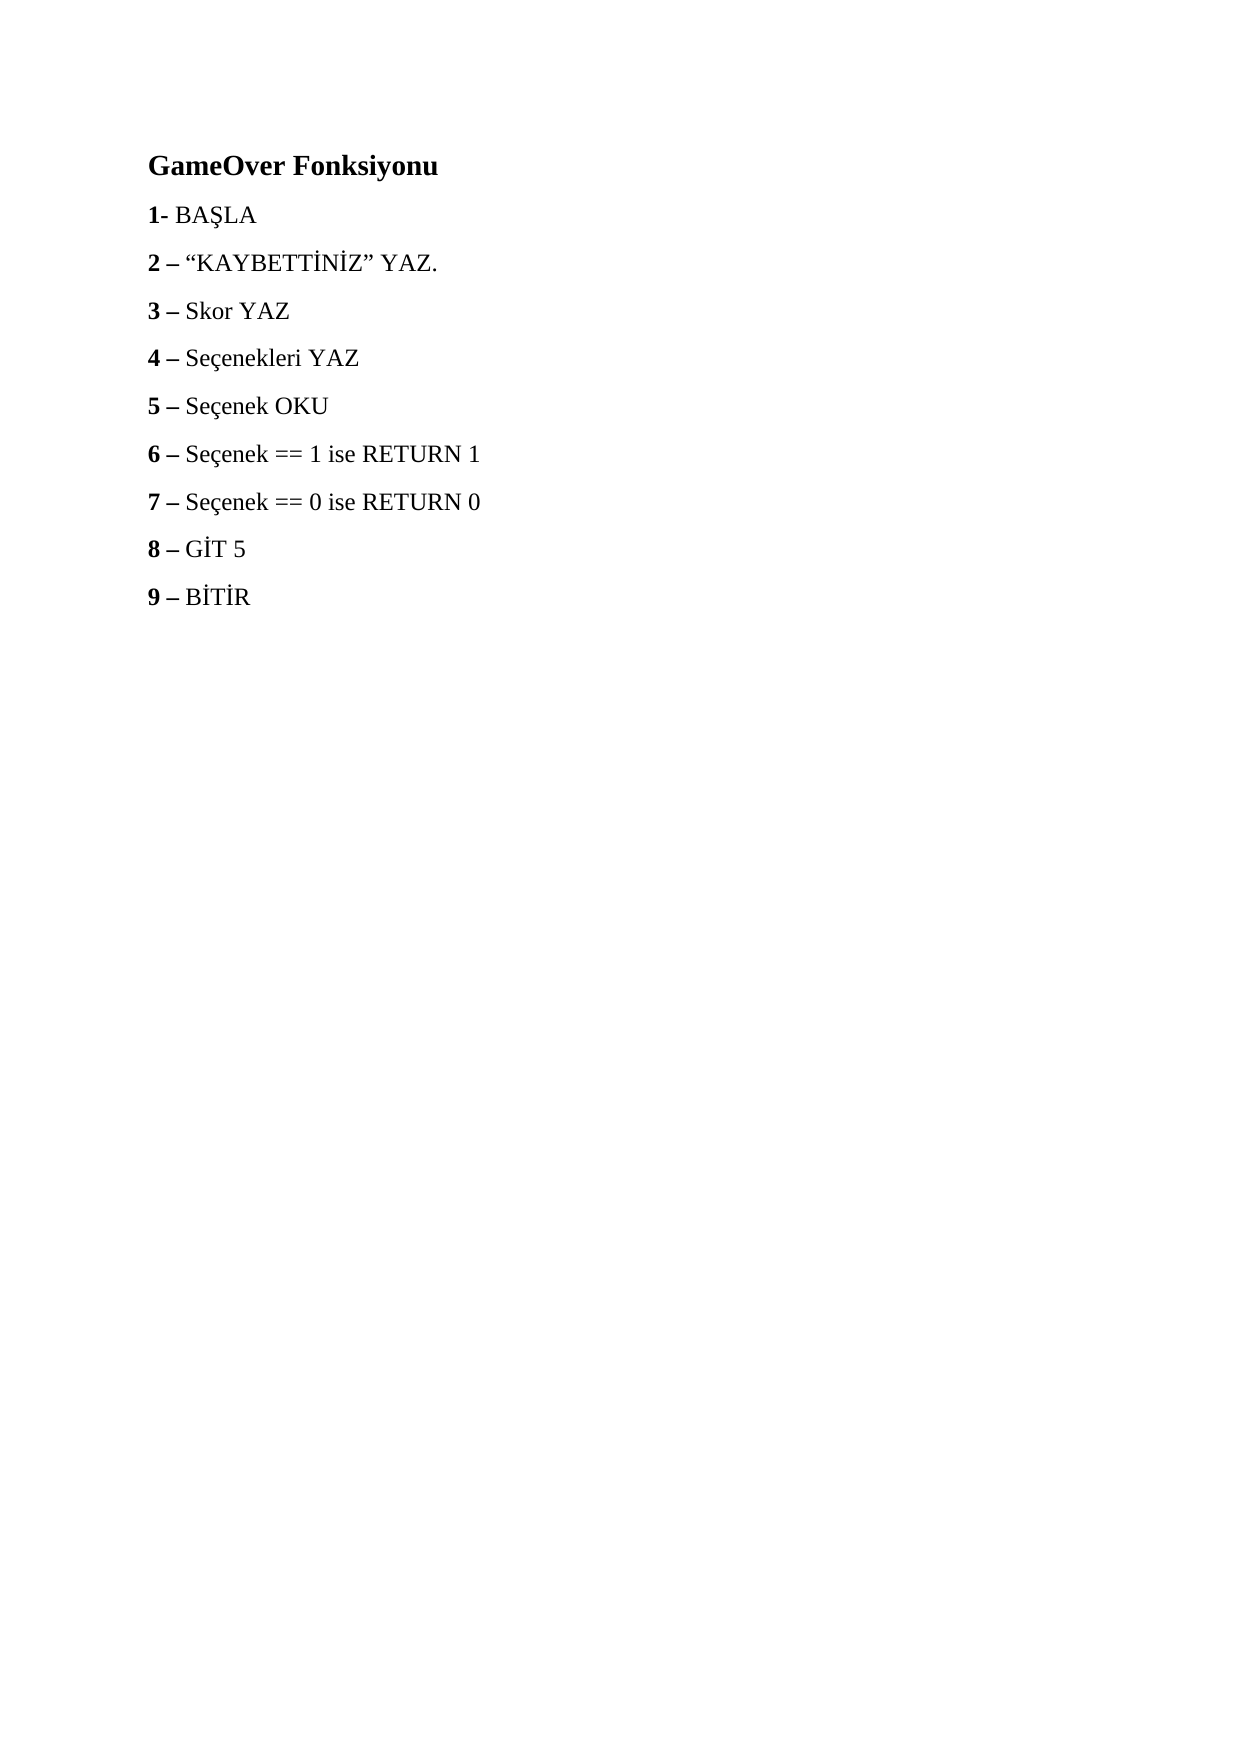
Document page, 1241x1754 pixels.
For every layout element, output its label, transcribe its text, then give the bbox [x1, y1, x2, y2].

text 9 – BİTİR [148, 582, 1093, 611]
text 3 – Skor YAZ [148, 296, 1093, 324]
text 4 – Seçenekleri YAZ [148, 343, 1093, 372]
text 8 – GİT 5 [148, 534, 1093, 563]
text 1- BAŞLA [148, 200, 1093, 229]
text GameOver Fonksiyonu [148, 148, 1093, 181]
text 5 – Seçenek OKU [148, 391, 1093, 420]
text 7 – Seçenek == 0 ise RETURN 0 [148, 487, 1093, 515]
text 6 – Seçenek == 1 ise RETURN 1 [148, 439, 1093, 468]
text 2 – “KAYBETTİNİZ” YAZ. [148, 248, 1093, 277]
